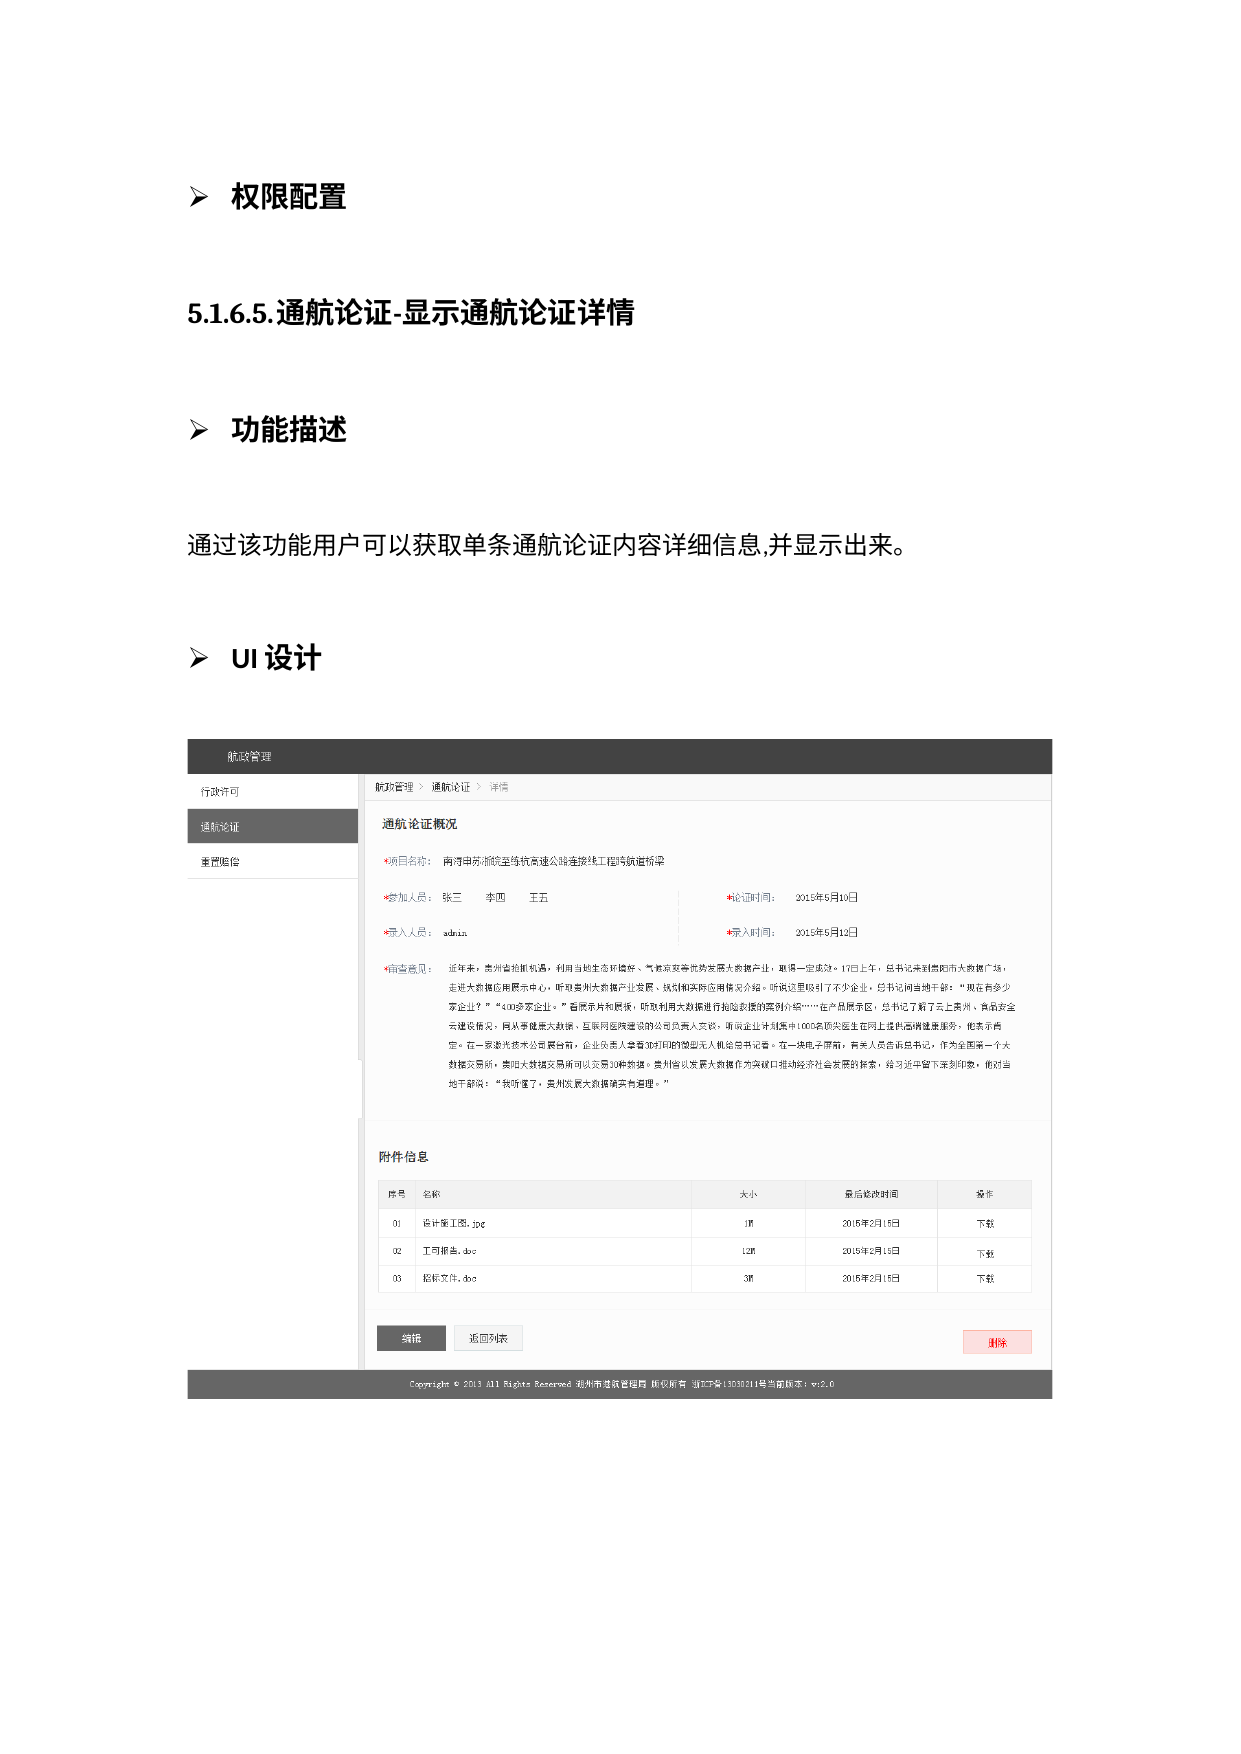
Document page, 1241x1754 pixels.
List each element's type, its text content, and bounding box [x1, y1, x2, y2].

picture [187, 739, 1053, 1402]
subtitle UI设计 [187, 623, 1053, 688]
subtitle 功能描述 [187, 395, 1053, 460]
text 通过该功能用户可以获取单条通航论证内容详细信息,并显示出来。 [187, 511, 1053, 576]
subtitle 通航论证-显示通航论证详情 [187, 278, 1053, 343]
subtitle 权限配置 [187, 162, 1053, 227]
